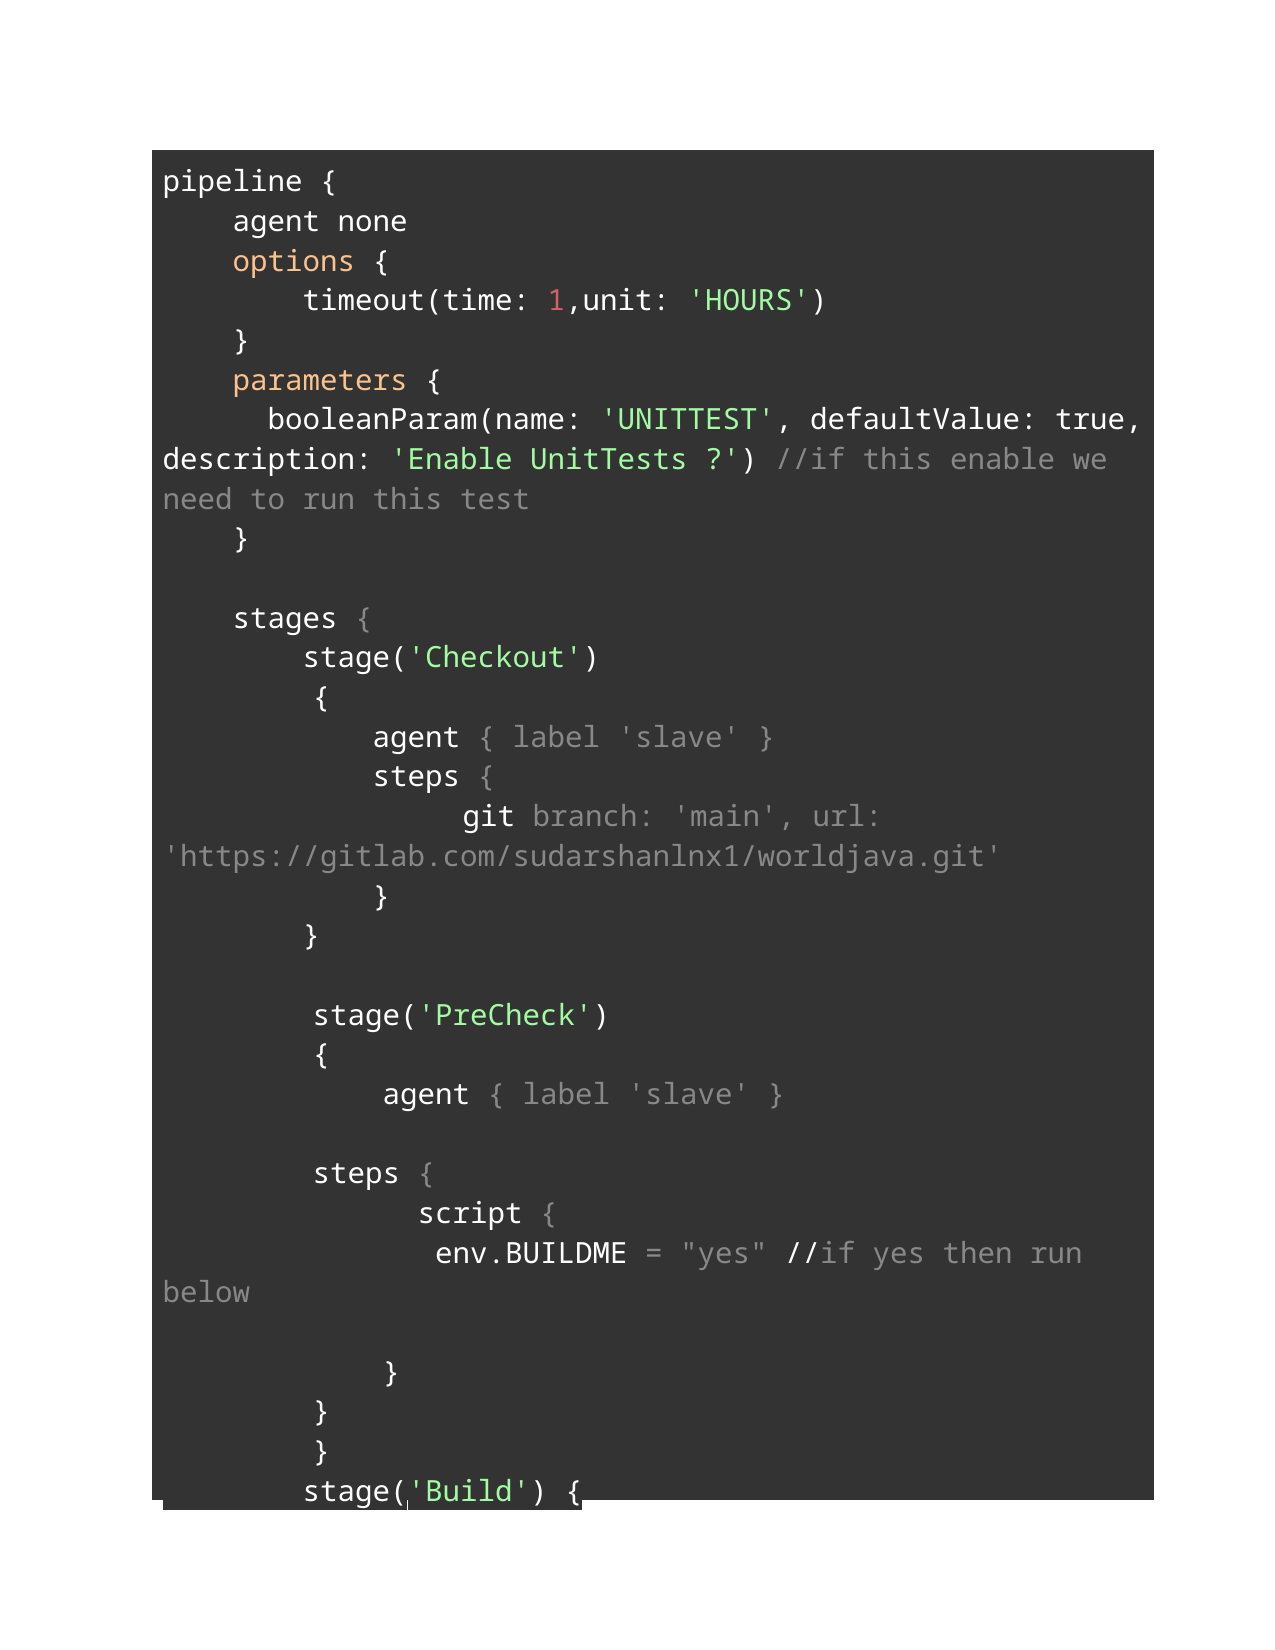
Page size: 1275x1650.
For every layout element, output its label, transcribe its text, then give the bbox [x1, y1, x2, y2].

table_header pipeline { agent none options { timeout(time: 1,unit: 'HOURS') } parameters { booleanParam(name: 'UNITTEST', defaultValue: true, description: 'Enable UnitTests ?') //if this enable we need to run this test } stages { stage('Checkout') { agent { label 'slave' } steps { git branch: 'main', url: 'https://gitlab.com/sudarshanlnx1/worldjava.git' } } stage('PreCheck') { agent { label 'slave' } steps { script { env.BUILDME = "yes" //if yes then run below } } } stage('Build') { when {environment name: 'BUILDME', value: 'yes'} agent { label 'slave' } steps{ script { if (params.UNITTEST) { unitstr = "" } else { unitstr = "-Dmaven.test.skip=true" } echo "Building jar Component ..." dir ("./samplejar") { sh "mvn clean package ${unitstr}" } // echo "Building War Component ..." // dir ("./samplewar") { // sh "mvn clean package" // } } } } } } [152, 150, 1154, 1500]
